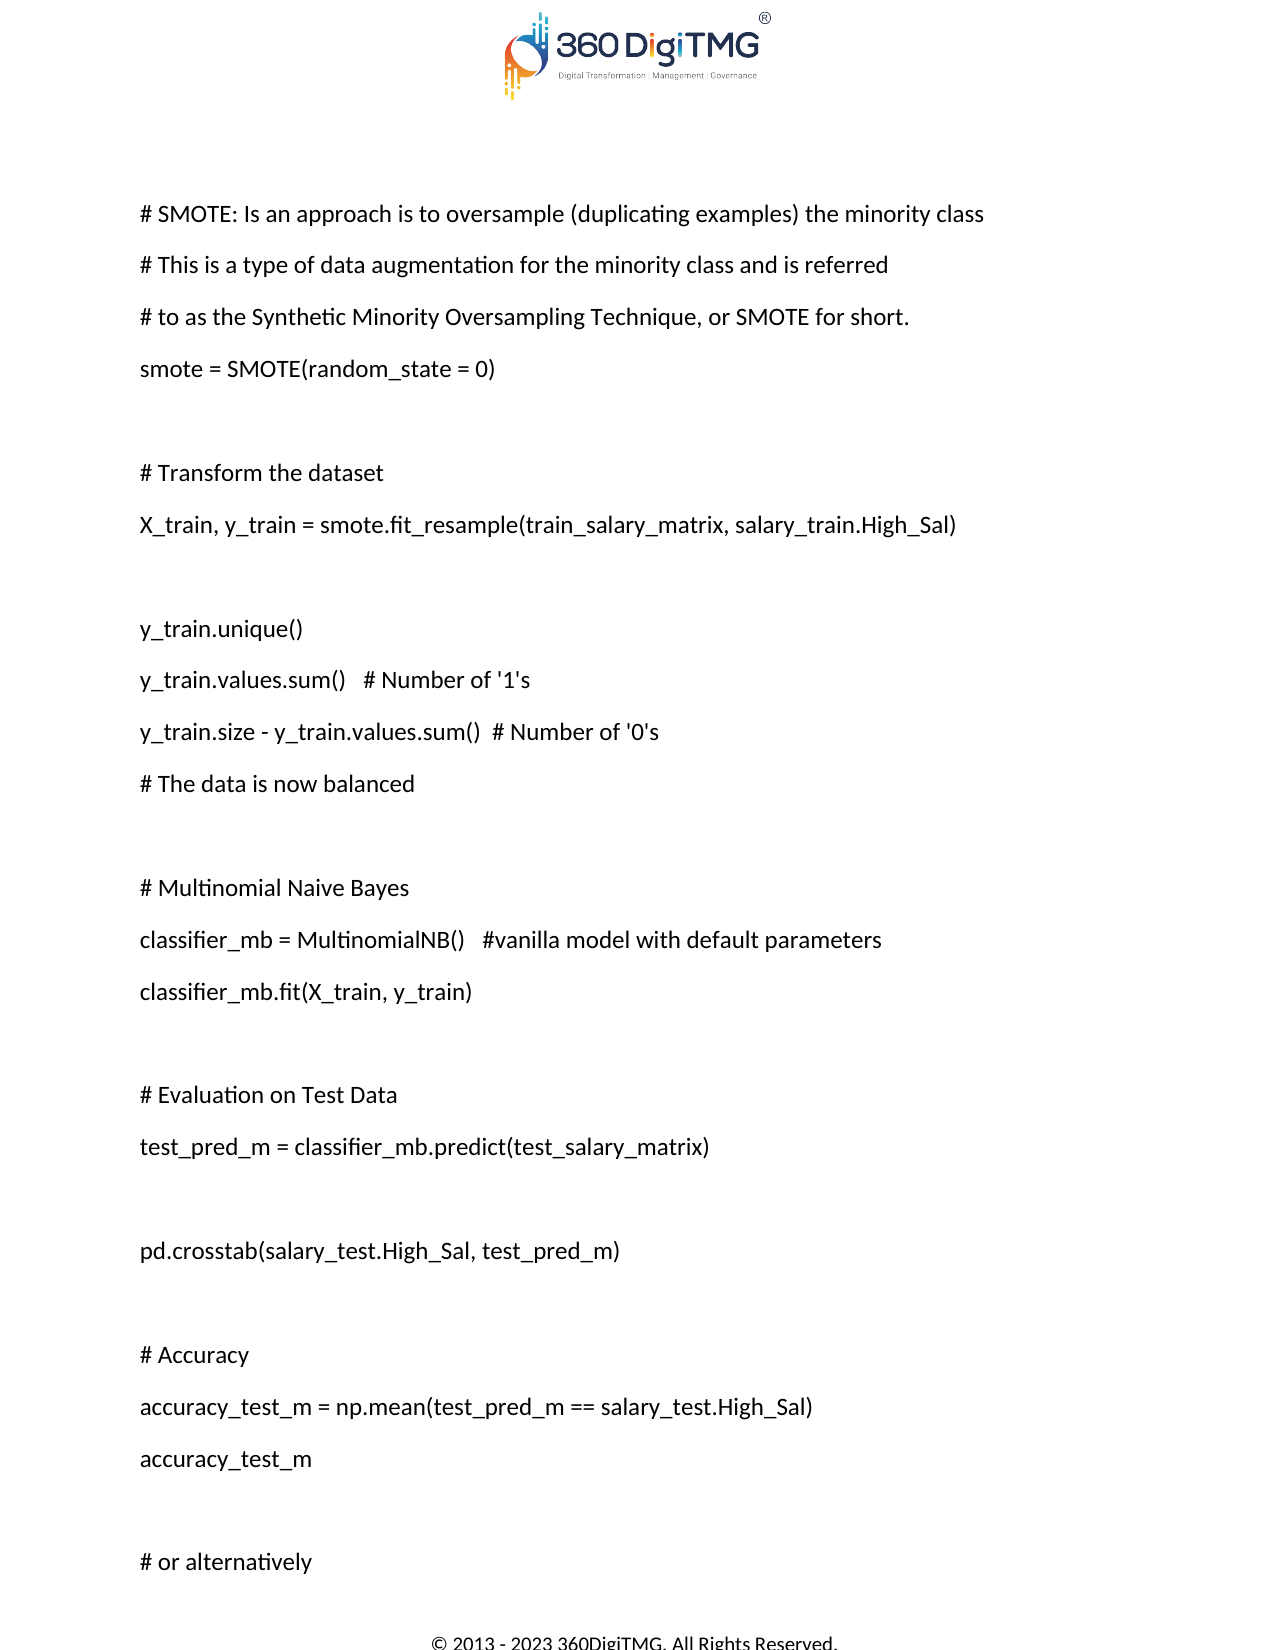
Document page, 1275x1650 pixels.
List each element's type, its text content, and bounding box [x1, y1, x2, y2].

text # This is a type of data augmentation for the minority class and is referred [139, 249, 1123, 280]
text smote = SMOTE(random_state = 0) [139, 353, 1123, 384]
text # The data is now balanced [139, 768, 1123, 799]
text accuracy_test_m = np.mean(test_pred_m == salary_test.High_Sal) [139, 1391, 1123, 1421]
text # Multinomial Naive Bayes [139, 872, 1123, 903]
text # Accuracy [139, 1339, 1123, 1369]
text y_train.values.sum() # Number of '1's [139, 664, 1123, 695]
text accuracy_test_m [139, 1443, 1123, 1473]
text classifier_mb = MultinomialNB() #vanilla model with default parameters [139, 924, 1123, 954]
text test_pred_m = classifier_mb.predict(test_salary_matrix) [139, 1131, 1123, 1162]
text y_train.size - y_train.values.sum() # Number of '0's [139, 716, 1123, 747]
text pd.crosstab(salary_test.High_Sal, test_pred_m) [139, 1235, 1123, 1266]
text # SMOTE: Is an approach is to oversample (duplicating examples) the minority class [139, 198, 1123, 228]
text classifier_mb.fit(X_train, y_train) [139, 976, 1123, 1006]
text # or alternatively [139, 1546, 1123, 1577]
text # to as the Synthetic Minority Oversampling Technique, or SMOTE for short. [139, 301, 1123, 332]
text y_train.unique() [139, 613, 1123, 643]
text X_train, y_train = smote.fit_resample(train_salary_matrix, salary_train.High_Sal) [139, 509, 1123, 539]
text # Transform the dataset [139, 457, 1123, 488]
picture [500, 7, 775, 105]
text # Evaluation on Test Data [139, 1079, 1123, 1110]
